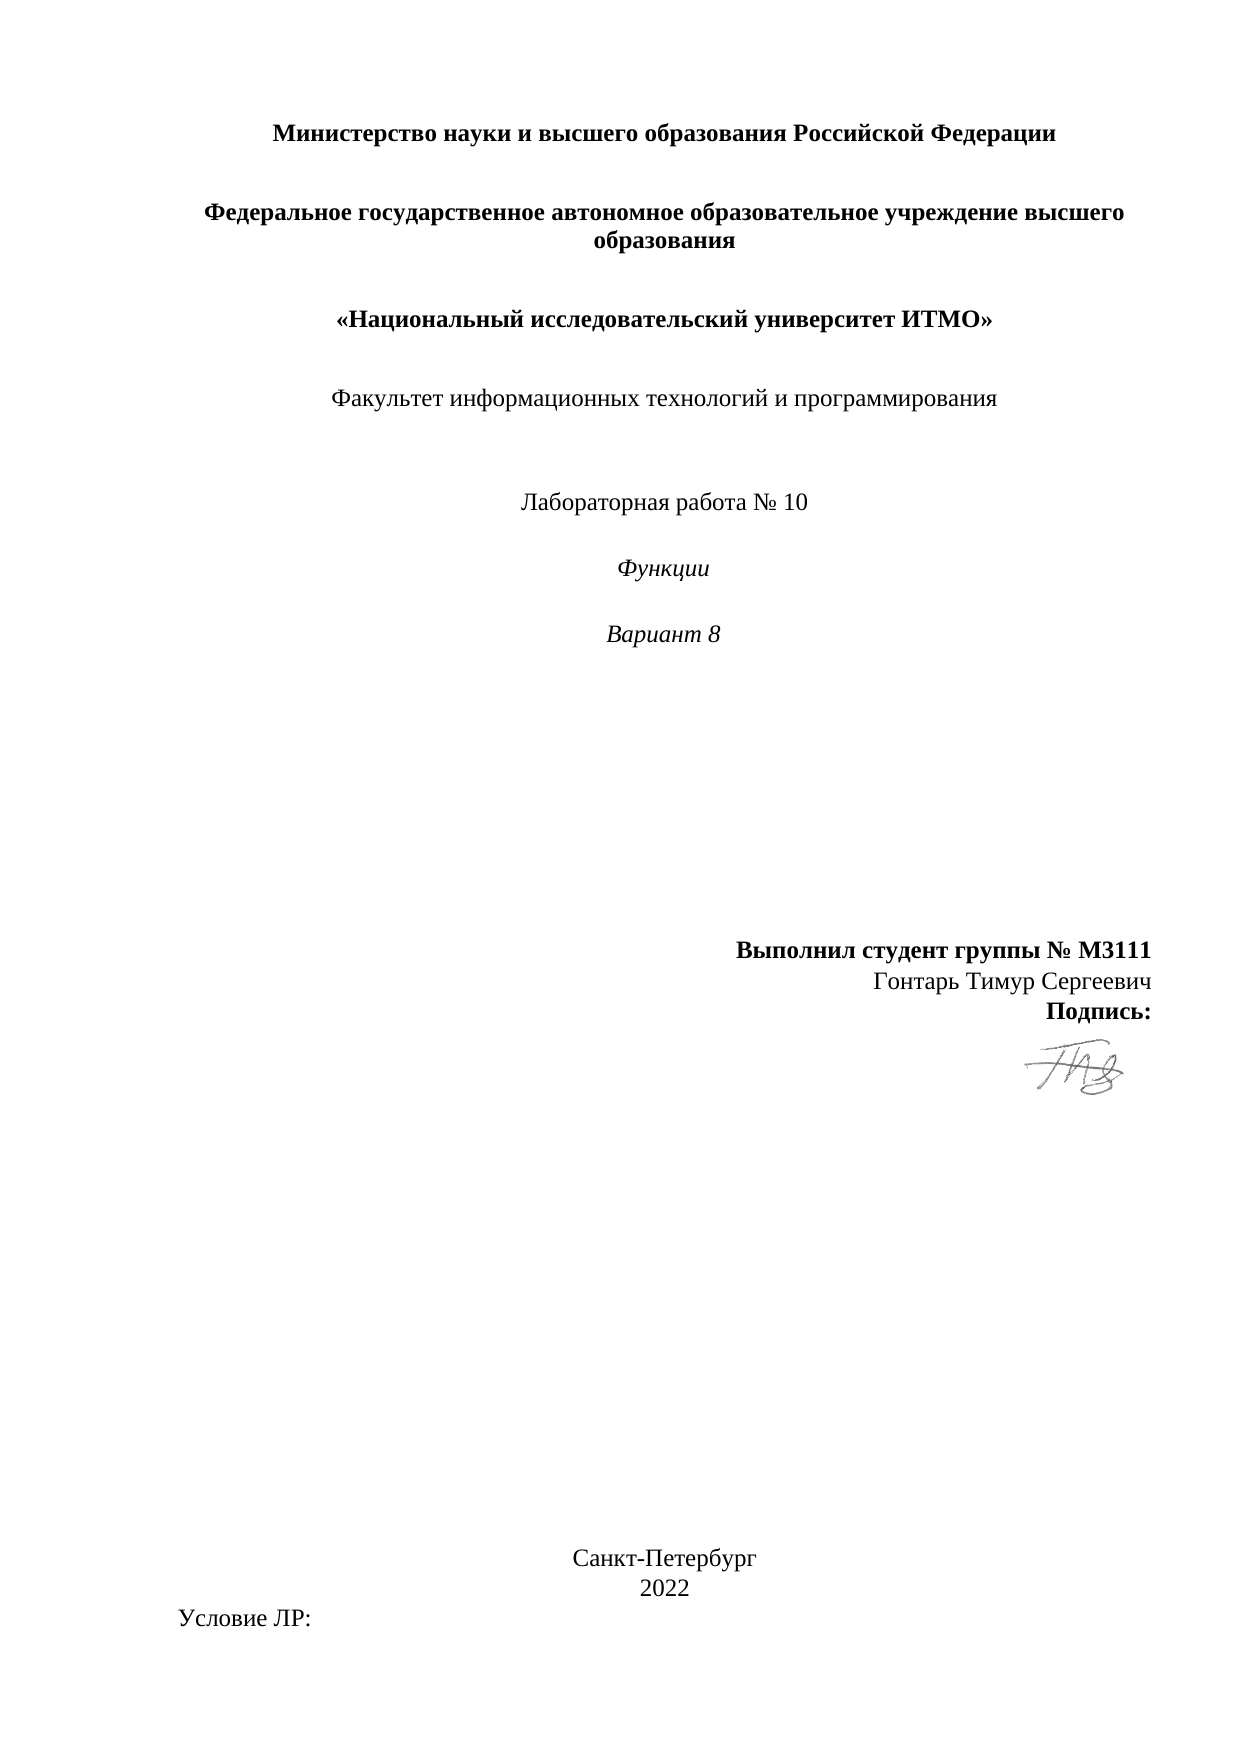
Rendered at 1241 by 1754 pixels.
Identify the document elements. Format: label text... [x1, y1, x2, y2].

text Выполнил студент группы № M3111 [177, 936, 1152, 964]
text Функции [177, 553, 1152, 582]
picture [1003, 1026, 1152, 1131]
text 2022 [177, 1573, 1152, 1602]
text Санкт-Петербург [177, 1543, 1152, 1571]
text Министерство науки и высшего образования Российской Федерации [177, 118, 1152, 147]
text Условие ЛР: [177, 1603, 1152, 1632]
text Факультет информационных технологий и программирования [177, 383, 1152, 412]
text «Национальный исследовательский университет ИТМО» [177, 304, 1152, 333]
text Лабораторная работа № 10 [177, 487, 1152, 516]
text Подпись: [177, 996, 1152, 1024]
text Федеральное государственное автономное образовательное учреждение высшего образования [177, 197, 1152, 254]
text Гонтарь Тимур Сергеевич [177, 966, 1152, 994]
text Вариант 8 [177, 619, 1152, 648]
